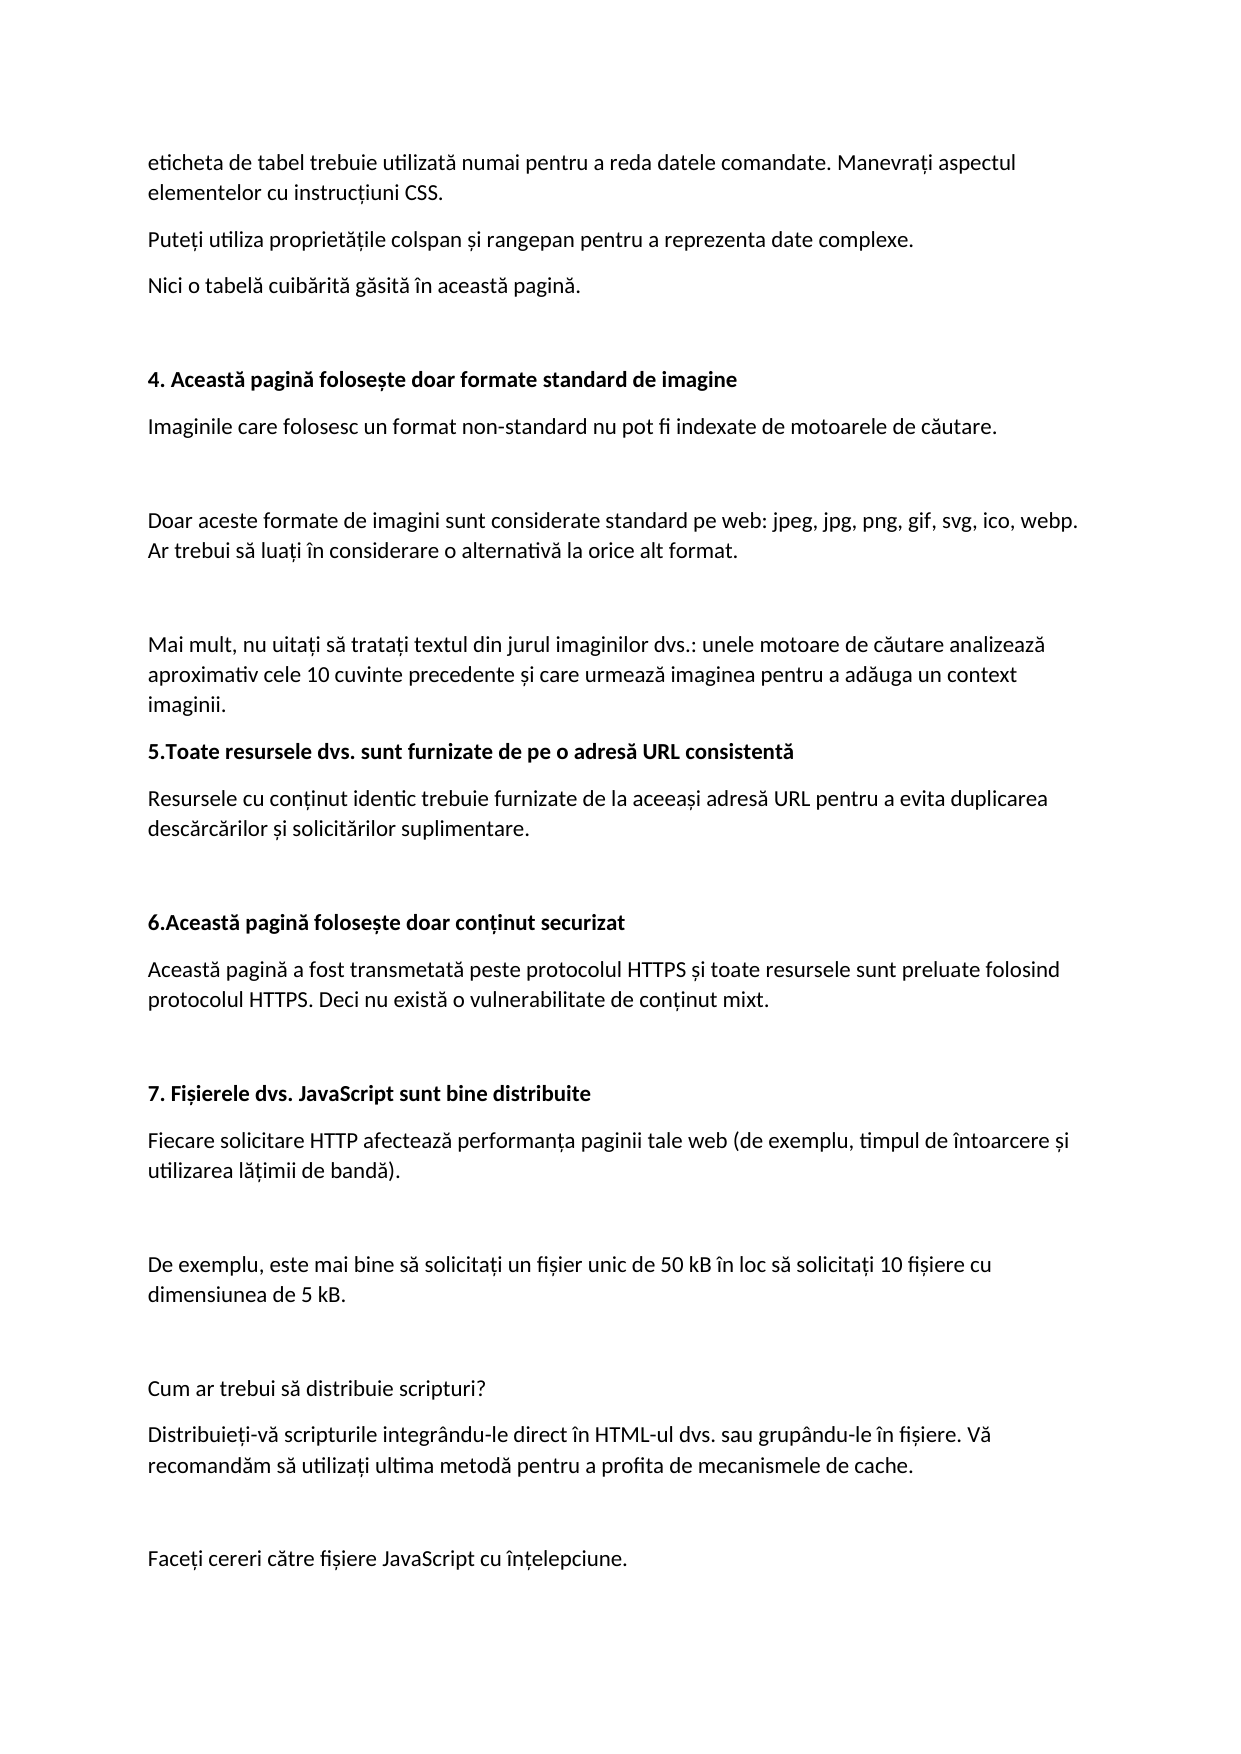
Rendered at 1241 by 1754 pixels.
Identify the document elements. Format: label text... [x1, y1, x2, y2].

text Nici o tabelă cuibărită găsită în această pagină. [148, 272, 1093, 299]
text De exemplu, este mai bine să solicitați un fișier unic de 50 kB în loc să solicitați 10 fișiere cu dimensiunea de 5 kB. [148, 1250, 1093, 1308]
text Mai mult, nu uitați să tratați textul din jurul imaginilor dvs.: unele motoare de căutare analizează aproximativ cele 10 cuvinte precedente și care urmează imaginea pentru a adăuga un context imaginii. [148, 630, 1093, 718]
text Această pagină a fost transmetată peste protocolul HTTPS și toate resursele sunt preluate folosind protocolul HTTPS. Deci nu există o vulnerabilitate de conținut mixt. [148, 955, 1093, 1013]
text 7. Fișierele dvs. JavaScript sunt bine distribuite [148, 1079, 1093, 1107]
text Distribuieți-vă scripturile integrându-le direct în HTML-ul dvs. sau grupându-le în fișiere. Vă recomandăm să utilizați ultima metodă pentru a profita de mecanismele de cache. [148, 1421, 1093, 1479]
text Faceți cereri către fișiere JavaScript cu înțelepciune. [148, 1544, 1093, 1572]
text 5.Toate resursele dvs. sunt furnizate de pe o adresă URL consistentă [148, 737, 1093, 765]
text Puteți utiliza proprietățile colspan și rangepan pentru a reprezenta date complexe. [148, 225, 1093, 253]
text Imaginile care folosesc un format non-standard nu pot fi indexate de motoarele de căutare. [148, 412, 1093, 440]
text Fiecare solicitare HTTP afectează performanța paginii tale web (de exemplu, timpul de întoarcere și utilizarea lățimii de bandă). [148, 1126, 1093, 1184]
text Doar aceste formate de imagini sunt considerate standard pe web: jpeg, jpg, png, gif, svg, ico, webp. Ar trebui să luați în considerare o alternativă la orice alt format. [148, 506, 1093, 564]
text 4. Această pagină folosește doar formate standard de imagine [148, 365, 1093, 393]
text Resursele cu conținut identic trebuie furnizate de la aceeași adresă URL pentru a evita duplicarea descărcărilor și solicitărilor suplimentare. [148, 784, 1093, 842]
text 6.Această pagină folosește doar conținut securizat [148, 908, 1093, 936]
text Cum ar trebui să distribuie scripturi? [148, 1374, 1093, 1402]
text eticheta de tabel trebuie utilizată numai pentru a reda datele comandate. Manevrați aspectul elementelor cu instrucțiuni CSS. [148, 148, 1093, 206]
